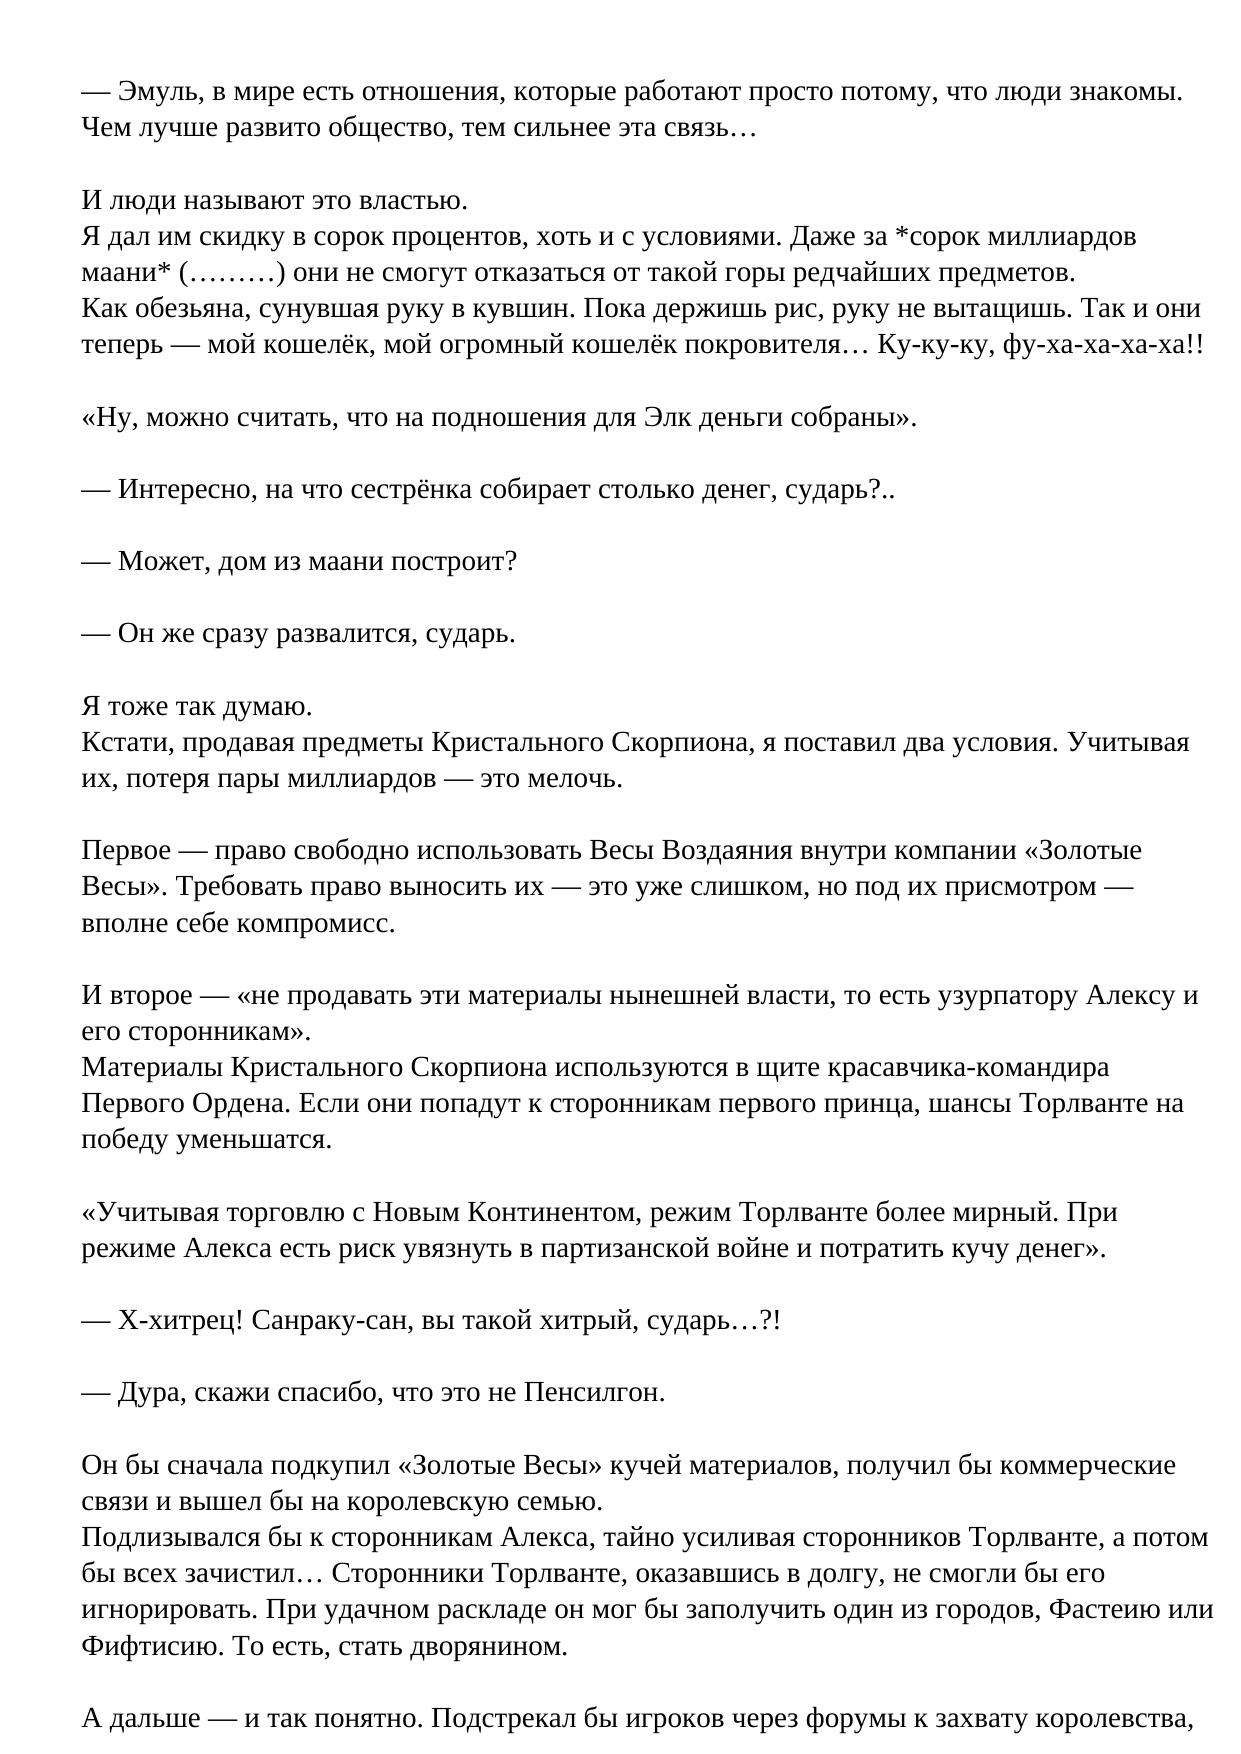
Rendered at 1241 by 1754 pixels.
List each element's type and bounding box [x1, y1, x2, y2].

text [81, 37, 1215, 1733]
